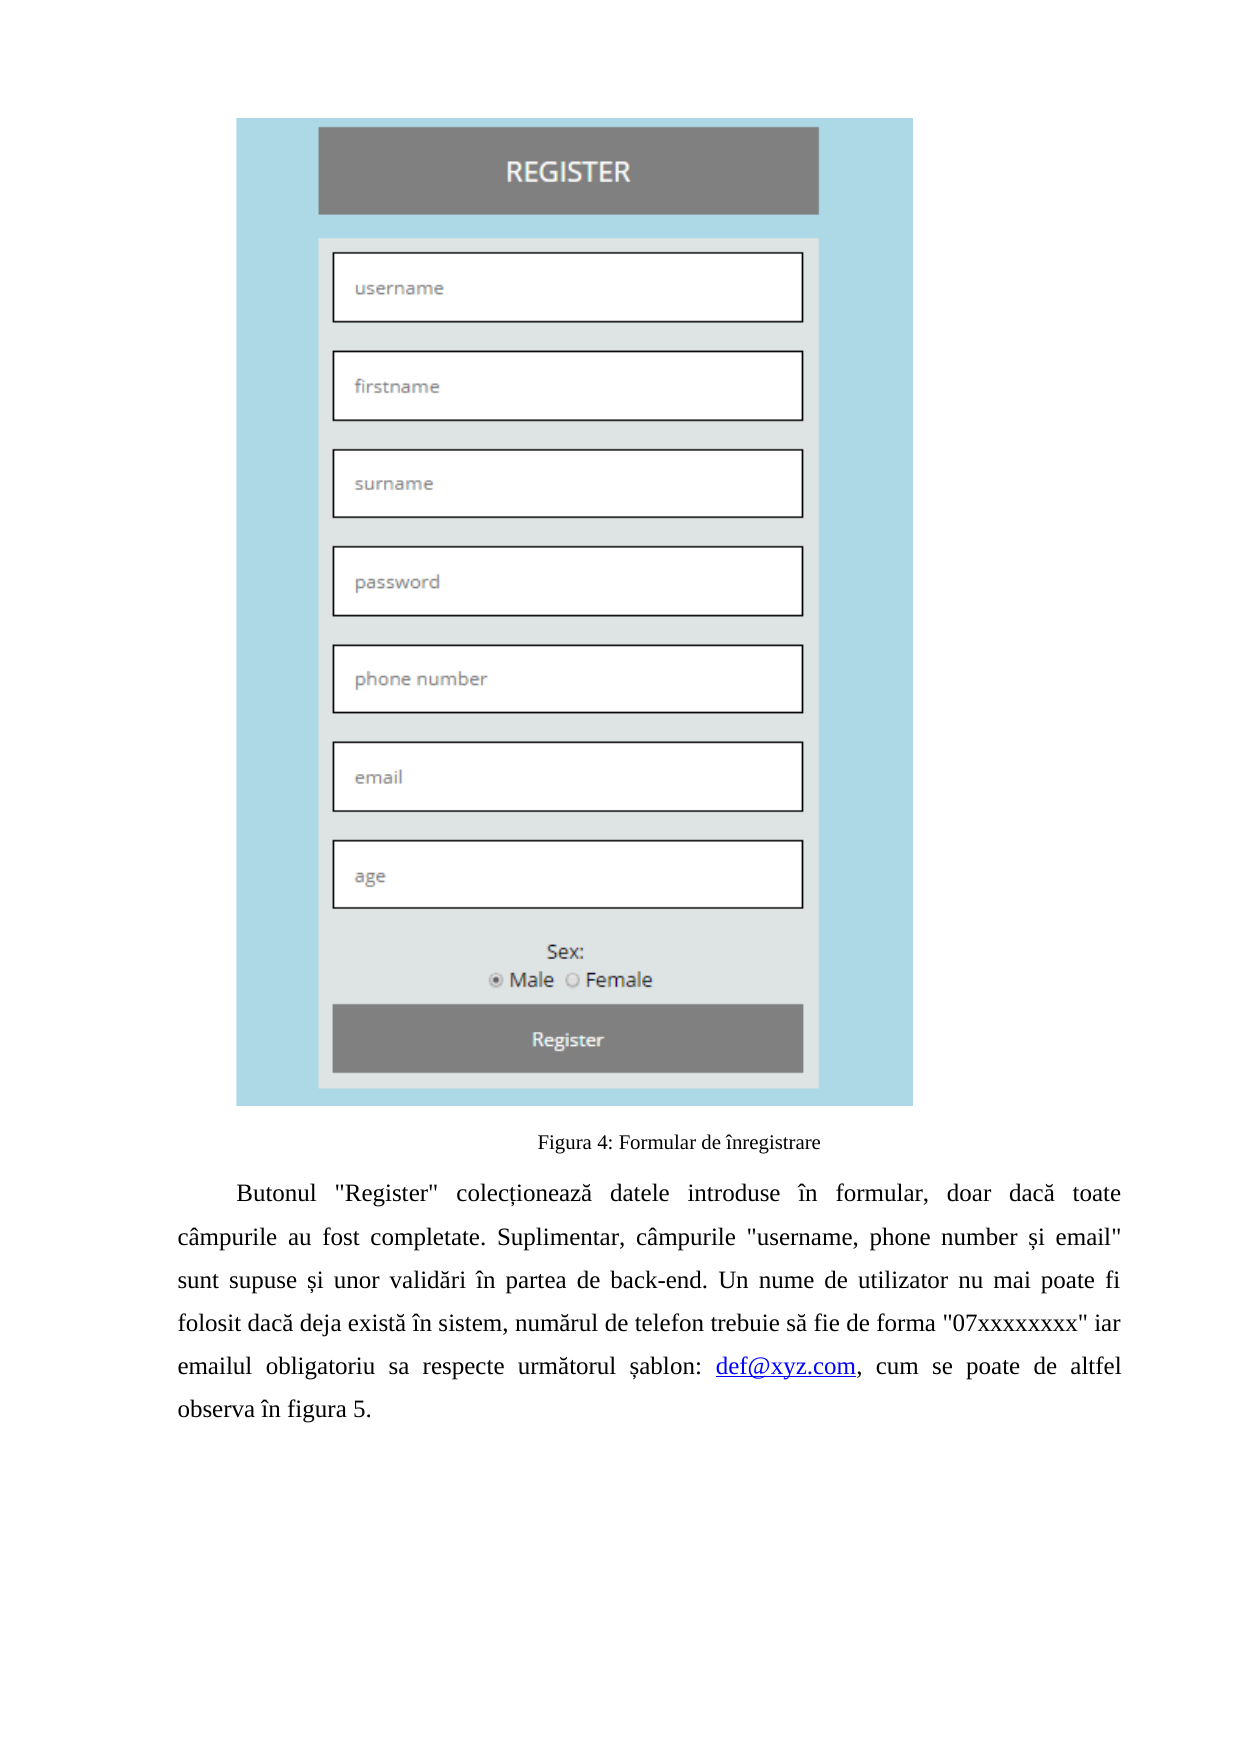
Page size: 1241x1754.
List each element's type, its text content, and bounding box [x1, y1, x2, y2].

picture [236, 118, 913, 1106]
text Figura 4: Formular de înregistrare [177, 1130, 1122, 1154]
text Butonul "Register" colecționează datele introduse în formular, doar dacă toate câmpurile au fost completate. Suplimentar, câmpurile "username, phone number și email" sunt supuse și unor validări în partea de back-end. Un nume de utilizator nu mai poate fi folosit dacă deja există în sistem, numărul de telefon trebuie să fie de forma "07xxxxxxxx" iar emailul obligatoriu sa respecte următorul șablon: def@xyz.com, cum se poate de altfel observa în figura 5. [177, 1178, 1122, 1423]
